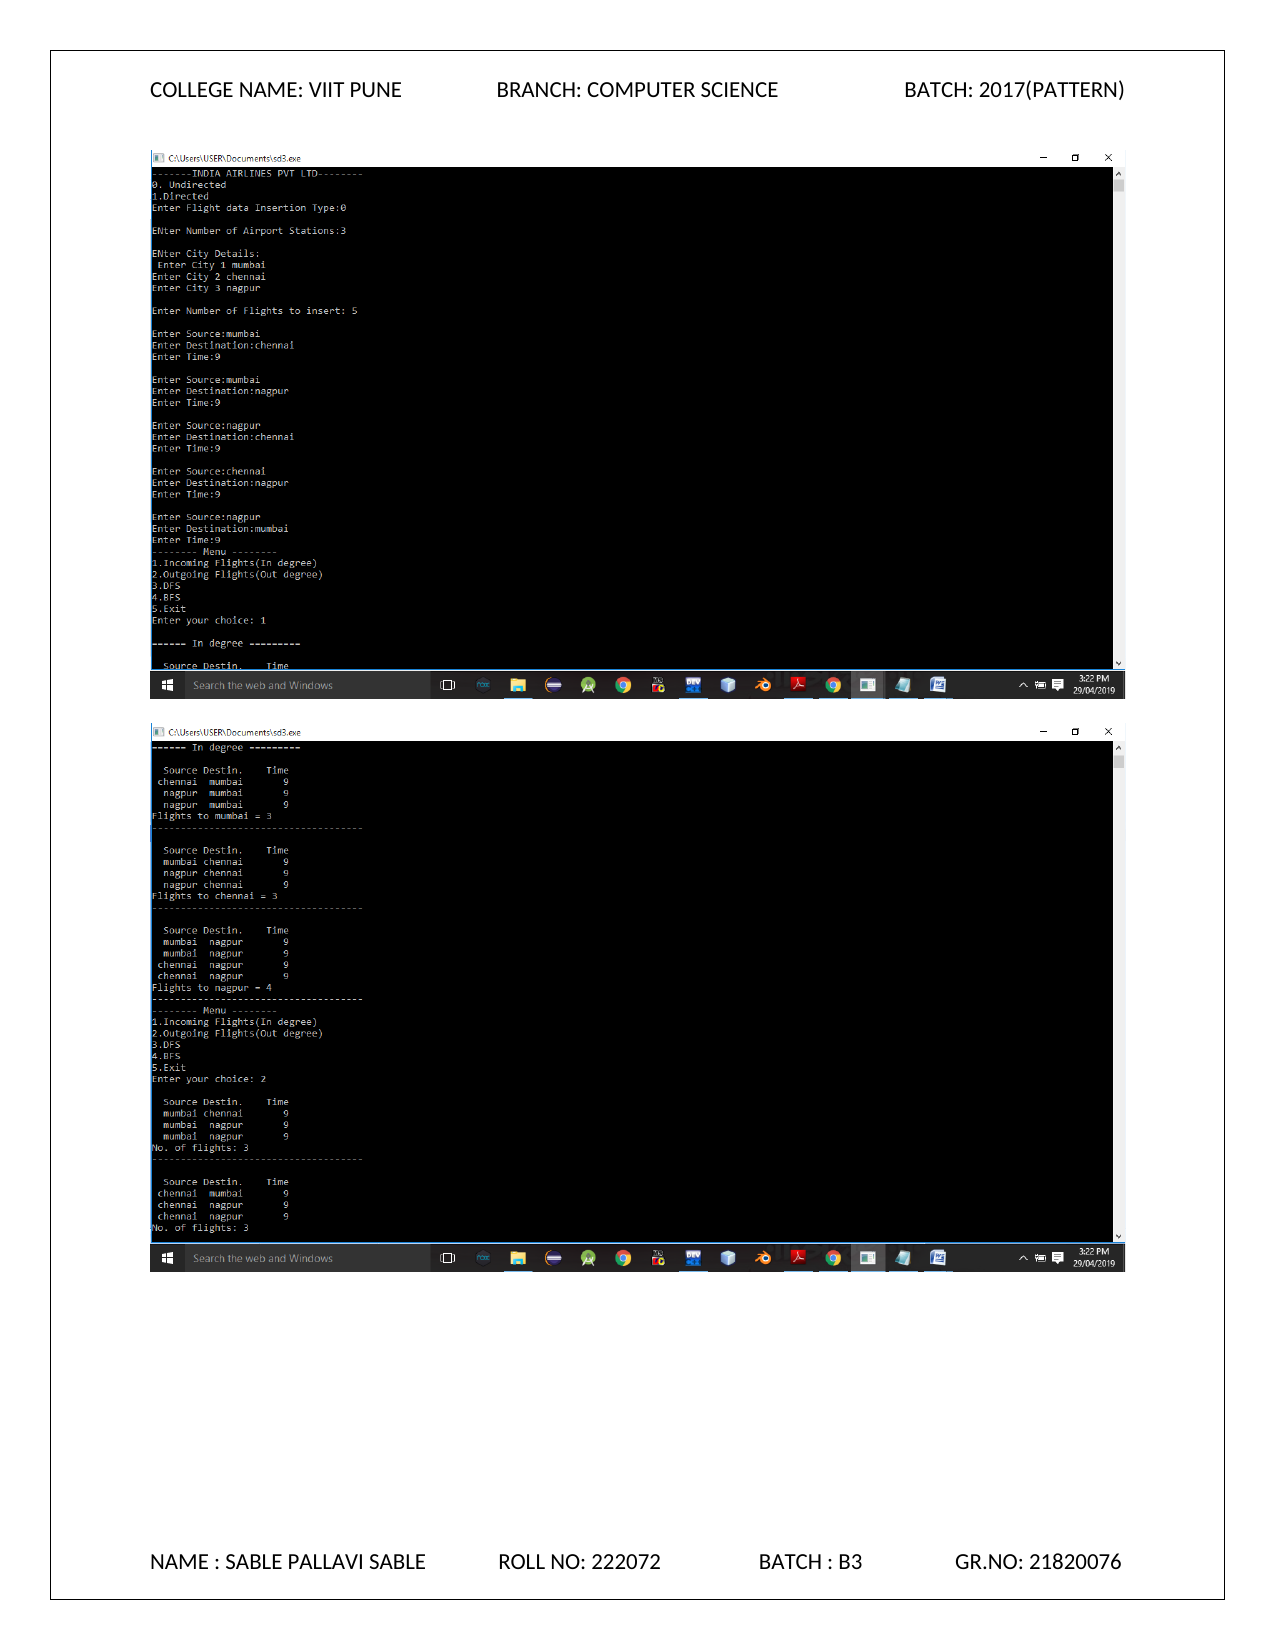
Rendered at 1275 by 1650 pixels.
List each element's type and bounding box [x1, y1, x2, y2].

picture [150, 723, 1125, 1272]
picture [150, 150, 1125, 699]
